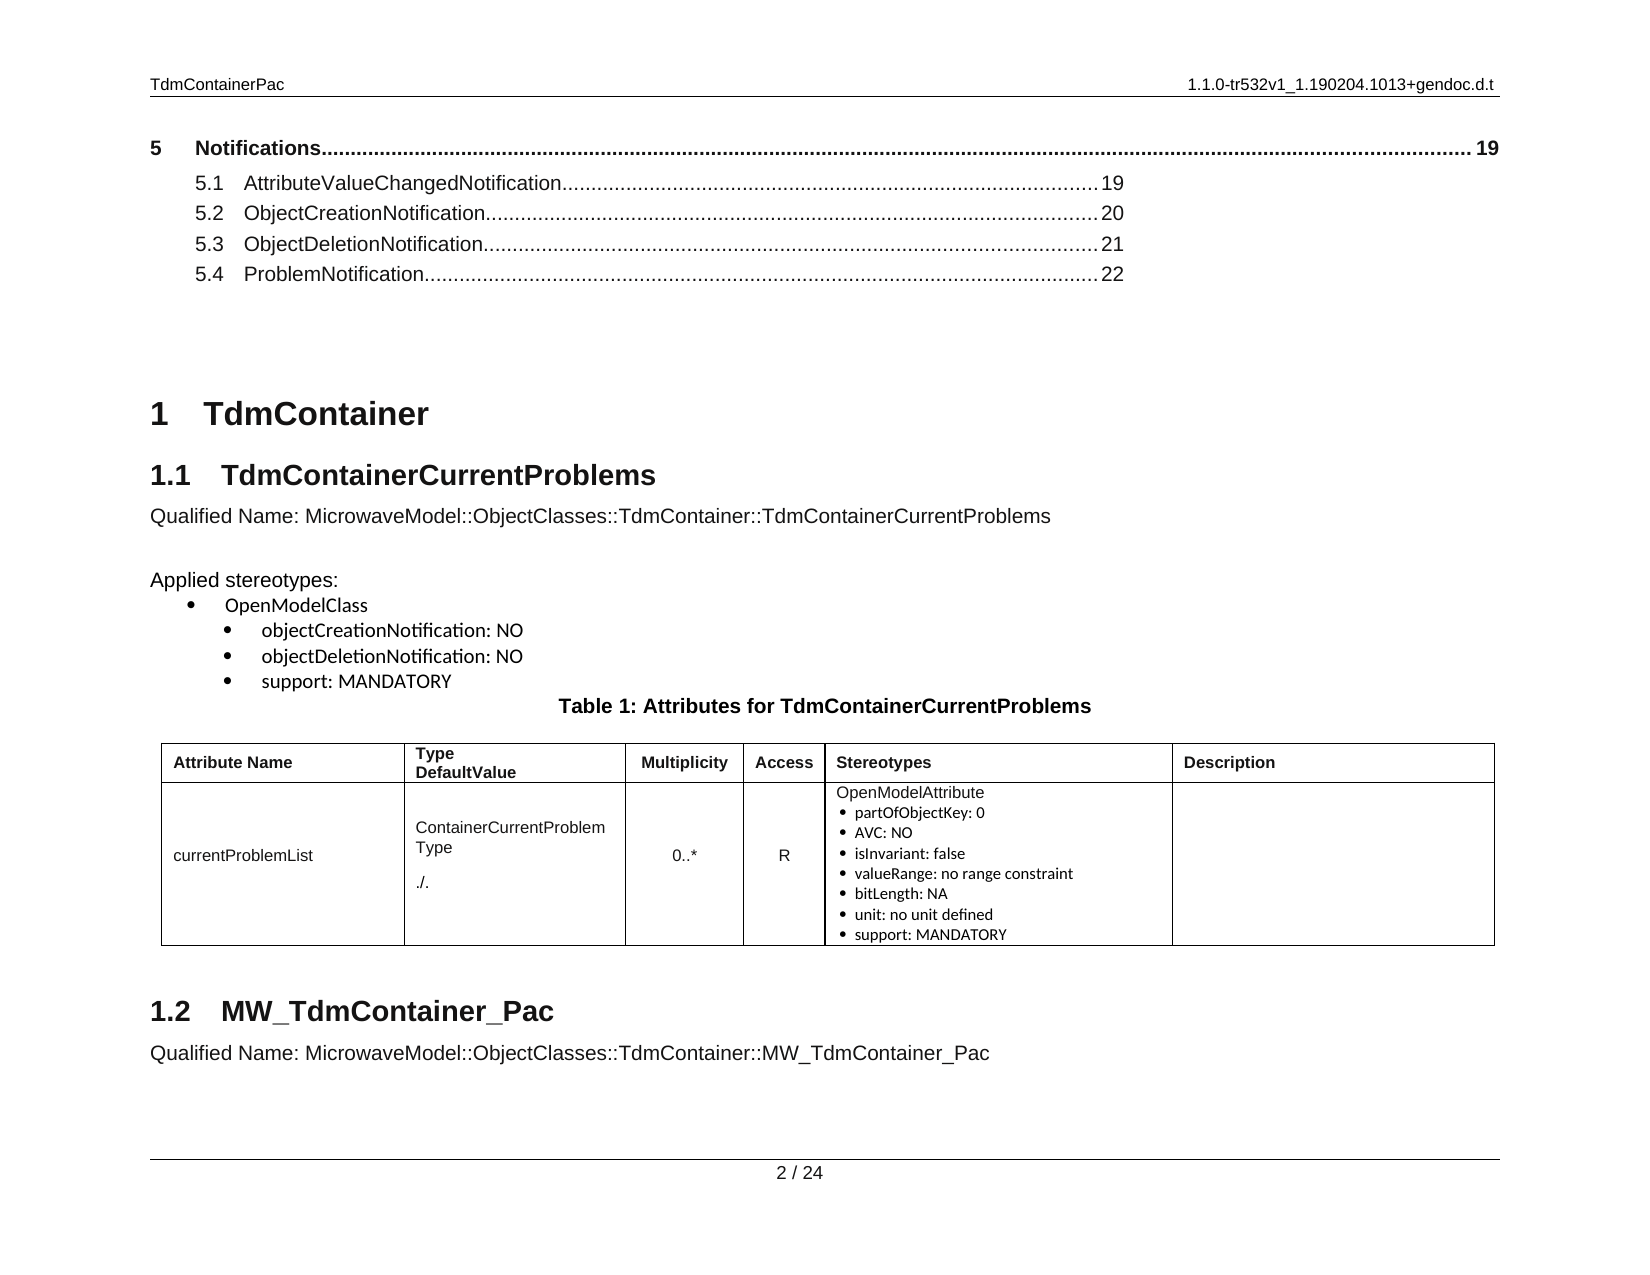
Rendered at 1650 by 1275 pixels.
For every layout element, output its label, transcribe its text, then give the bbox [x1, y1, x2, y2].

list OpenModelClass [187, 592, 1500, 617]
table_cell OpenModelAttribute partOfObjectKey: 0 AVC: NO isInvariant: false valueRange: no range constraint bitLength: NA unit: no unit defined support: MANDATORY [826, 783, 1172, 944]
table_cell 0..* [626, 783, 743, 944]
table_header Access [744, 744, 824, 782]
text 5 Notifications 19 [150, 119, 1500, 165]
table_cell ContainerCurrentProblemType ./. [405, 783, 625, 944]
text 5.4 ProblemNotification 22 [195, 262, 1500, 286]
subtitle TdmContainerCurrentProblems [150, 457, 1500, 491]
list support: MANDATORY [224, 668, 1500, 694]
text Qualified Name: MicrowaveModel::ObjectClasses::TdmContainer::MW_TdmContainer_Pac [150, 1041, 1500, 1064]
subtitle MW_TdmContainer_Pac [150, 994, 1500, 1028]
table_header Attribute Name [162, 744, 404, 782]
table_header Description [1173, 744, 1494, 782]
text 5.2 ObjectCreationNotification 20 [195, 201, 1500, 225]
text 5.1 AttributeValueChangedNotification 19 [195, 171, 1500, 195]
table_header Multiplicity [626, 744, 743, 782]
table_header Stereotypes [826, 744, 1172, 782]
subtitle TdmContainer [150, 394, 1500, 432]
text Table 1: Attributes for TdmContainerCurrentProblems [150, 694, 1500, 718]
table_cell R [744, 783, 824, 944]
text Applied stereotypes: [150, 568, 1500, 592]
list objectCreationNotification: NO [224, 617, 1500, 643]
table_header Type DefaultValue [405, 744, 625, 782]
text 5.3 ObjectDeletionNotification 21 [195, 231, 1500, 255]
text Qualified Name: MicrowaveModel::ObjectClasses::TdmContainer::TdmContainerCurrentProblems [150, 503, 1500, 527]
list objectDeletionNotification: NO [224, 643, 1500, 668]
table_cell currentProblemList [162, 783, 404, 944]
table_cell [1173, 783, 1494, 944]
